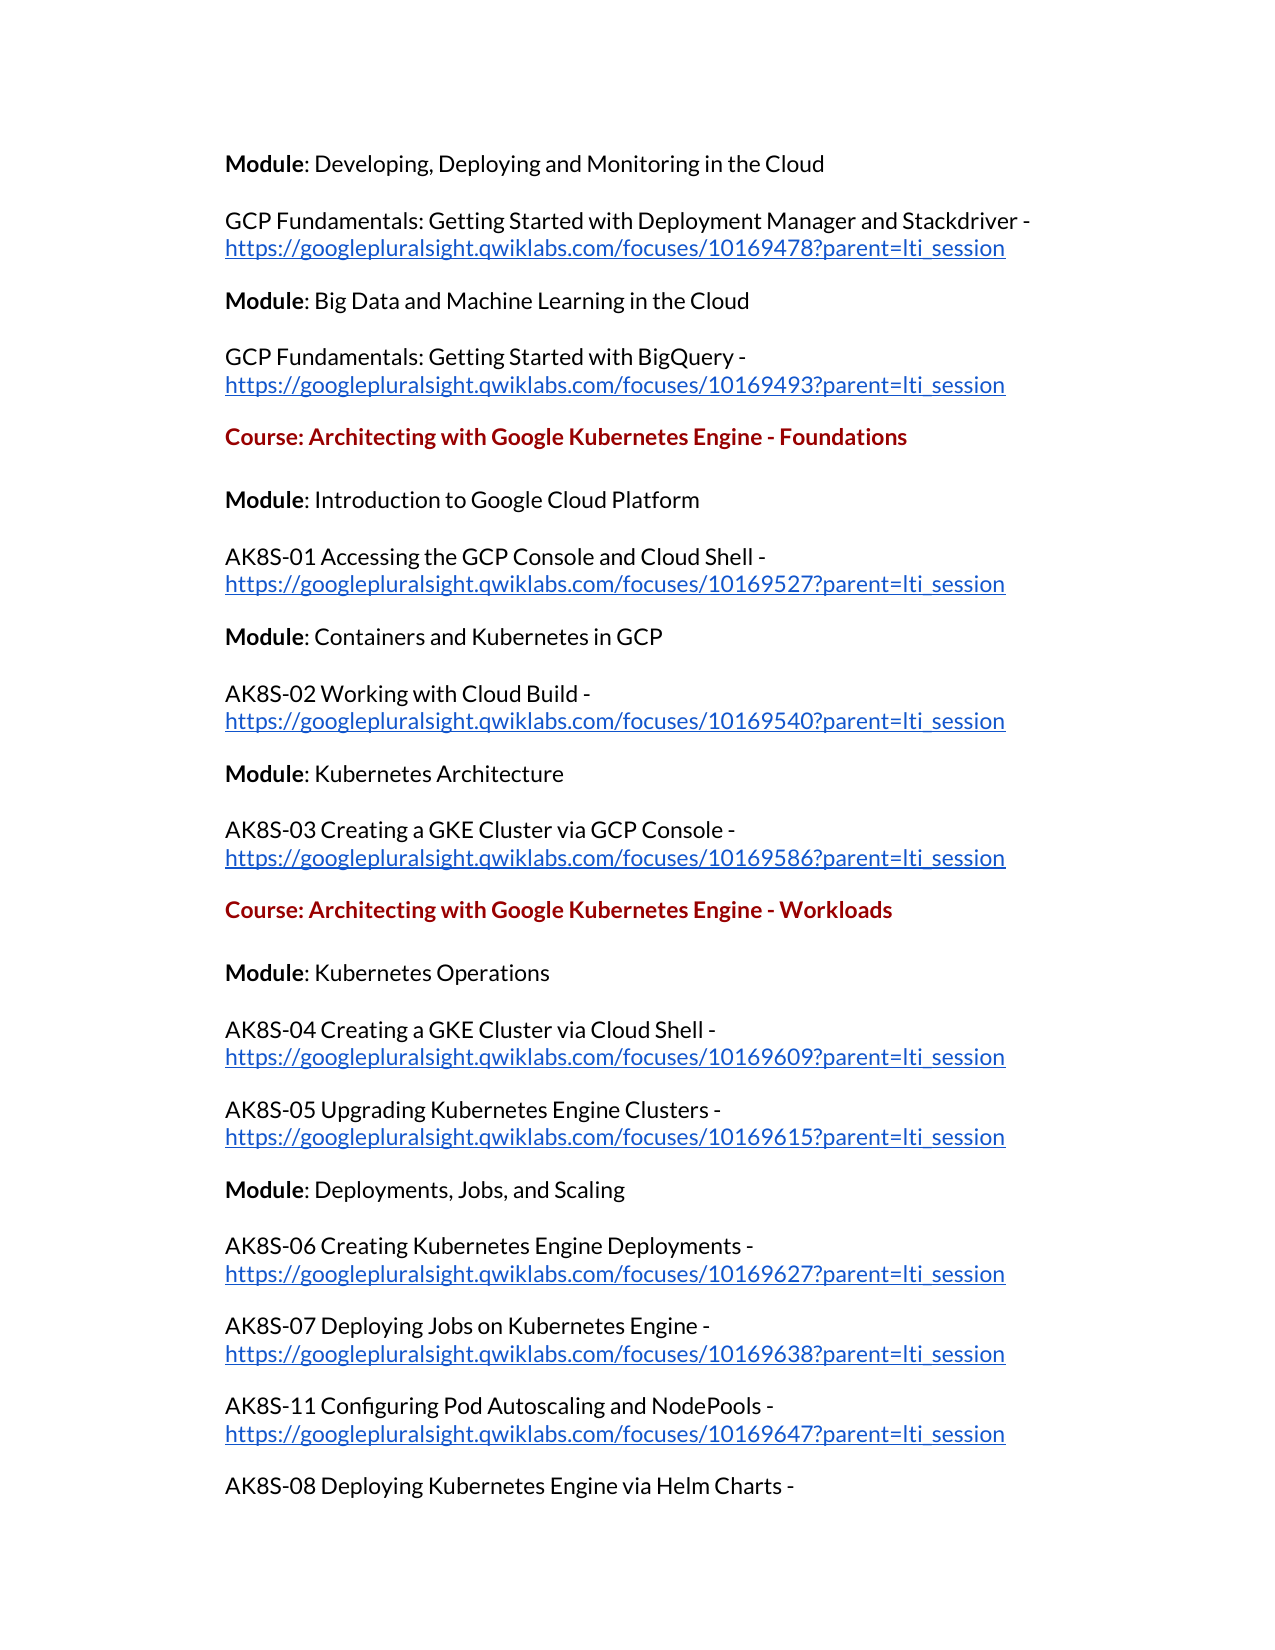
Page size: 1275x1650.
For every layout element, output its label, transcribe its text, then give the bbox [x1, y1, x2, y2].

text Module: Kubernetes Operations [225, 959, 1125, 987]
text AK8S-03 Creating a GKE Cluster via GCP Console - https://googlepluralsight.qwiklabs.com/focuses/10169586?parent=lti_session [225, 816, 1125, 871]
text Course: Architecting with Google Kubernetes Engine - Foundations [225, 423, 1125, 451]
text Module: Big Data and Machine Learning in the Cloud [225, 287, 1125, 314]
text Module: Developing, Deploying and Monitoring in the Cloud [225, 150, 1125, 177]
text Module: Containers and Kubernetes in GCP [225, 623, 1125, 650]
text GCP Fundamentals: Getting Started with Deployment Manager and Stackdriver - https://googlepluralsight.qwiklabs.com/focuses/10169478?parent=lti_session [225, 207, 1125, 262]
text AK8S-11 Configuring Pod Autoscaling and NodePools - https://googlepluralsight.qwiklabs.com/focuses/10169647?parent=lti_session [225, 1392, 1125, 1447]
text Module: Deployments, Jobs, and Scaling [225, 1176, 1125, 1203]
text AK8S-04 Creating a GKE Cluster via Cloud Shell - https://googlepluralsight.qwiklabs.com/focuses/10169609?parent=lti_session [225, 1016, 1125, 1071]
text Module: Kubernetes Architecture [225, 759, 1125, 787]
text AK8S-05 Upgrading Kubernetes Engine Clusters - https://googlepluralsight.qwiklabs.com/focuses/10169615?parent=lti_session [225, 1096, 1125, 1151]
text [225, 1472, 1125, 1500]
text GCP Fundamentals: Getting Started with BigQuery - https://googlepluralsight.qwiklabs.com/focuses/10169493?parent=lti_session [225, 343, 1125, 398]
text Module: Introduction to Google Cloud Platform [225, 486, 1125, 514]
text AK8S-01 Accessing the GCP Console and Cloud Shell - https://googlepluralsight.qwiklabs.com/focuses/10169527?parent=lti_session [225, 543, 1125, 598]
text AK8S-02 Working with Cloud Build - https://googlepluralsight.qwiklabs.com/focuses/10169540?parent=lti_session [225, 679, 1125, 734]
text AK8S-06 Creating Kubernetes Engine Deployments - https://googlepluralsight.qwiklabs.com/focuses/10169627?parent=lti_session [225, 1232, 1125, 1287]
text AK8S-07 Deploying Jobs on Kubernetes Engine - https://googlepluralsight.qwiklabs.com/focuses/10169638?parent=lti_session [225, 1312, 1125, 1367]
text Course: Architecting with Google Kubernetes Engine - Workloads [225, 896, 1125, 923]
